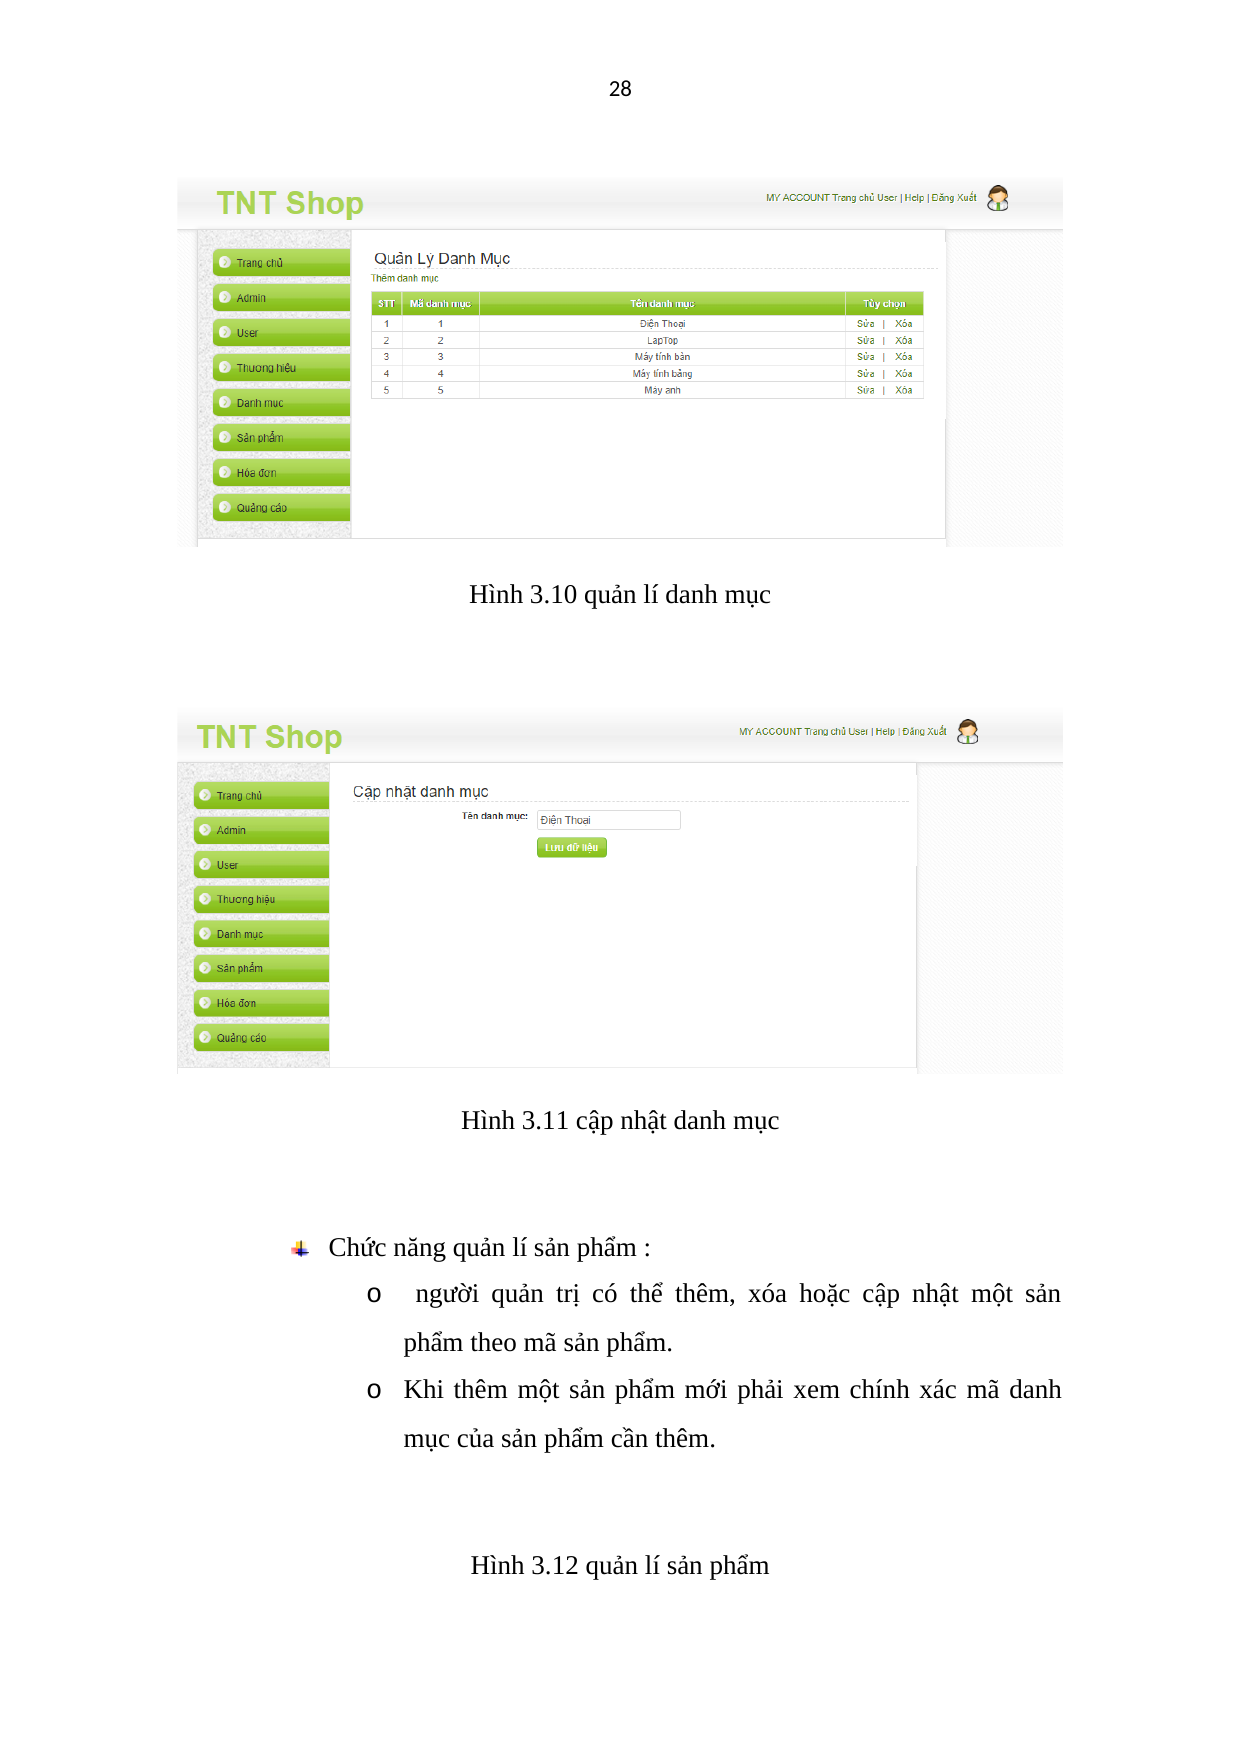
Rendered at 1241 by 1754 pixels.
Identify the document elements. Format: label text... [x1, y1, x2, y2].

list Khi thêm một sản phẩm mới phải xem chính xác mã danh mục của sản phẩm cần thêm. [366, 1373, 1063, 1453]
list Chức năng quản lí sản phẩm : [291, 1231, 1063, 1262]
picture [177, 704, 1063, 1074]
text Hình 3.10 quản lí danh mục [177, 578, 1063, 609]
picture [291, 1239, 309, 1257]
text Hình 3.11 cập nhật danh mục [177, 1104, 1063, 1135]
list người quản trị có thể thêm, xóa hoặc cập nhật một sản phẩm theo mã sản phẩm. [366, 1277, 1063, 1358]
picture [177, 177, 1063, 547]
text Hình 3.12 quản lí sản phẩm [177, 1549, 1063, 1580]
